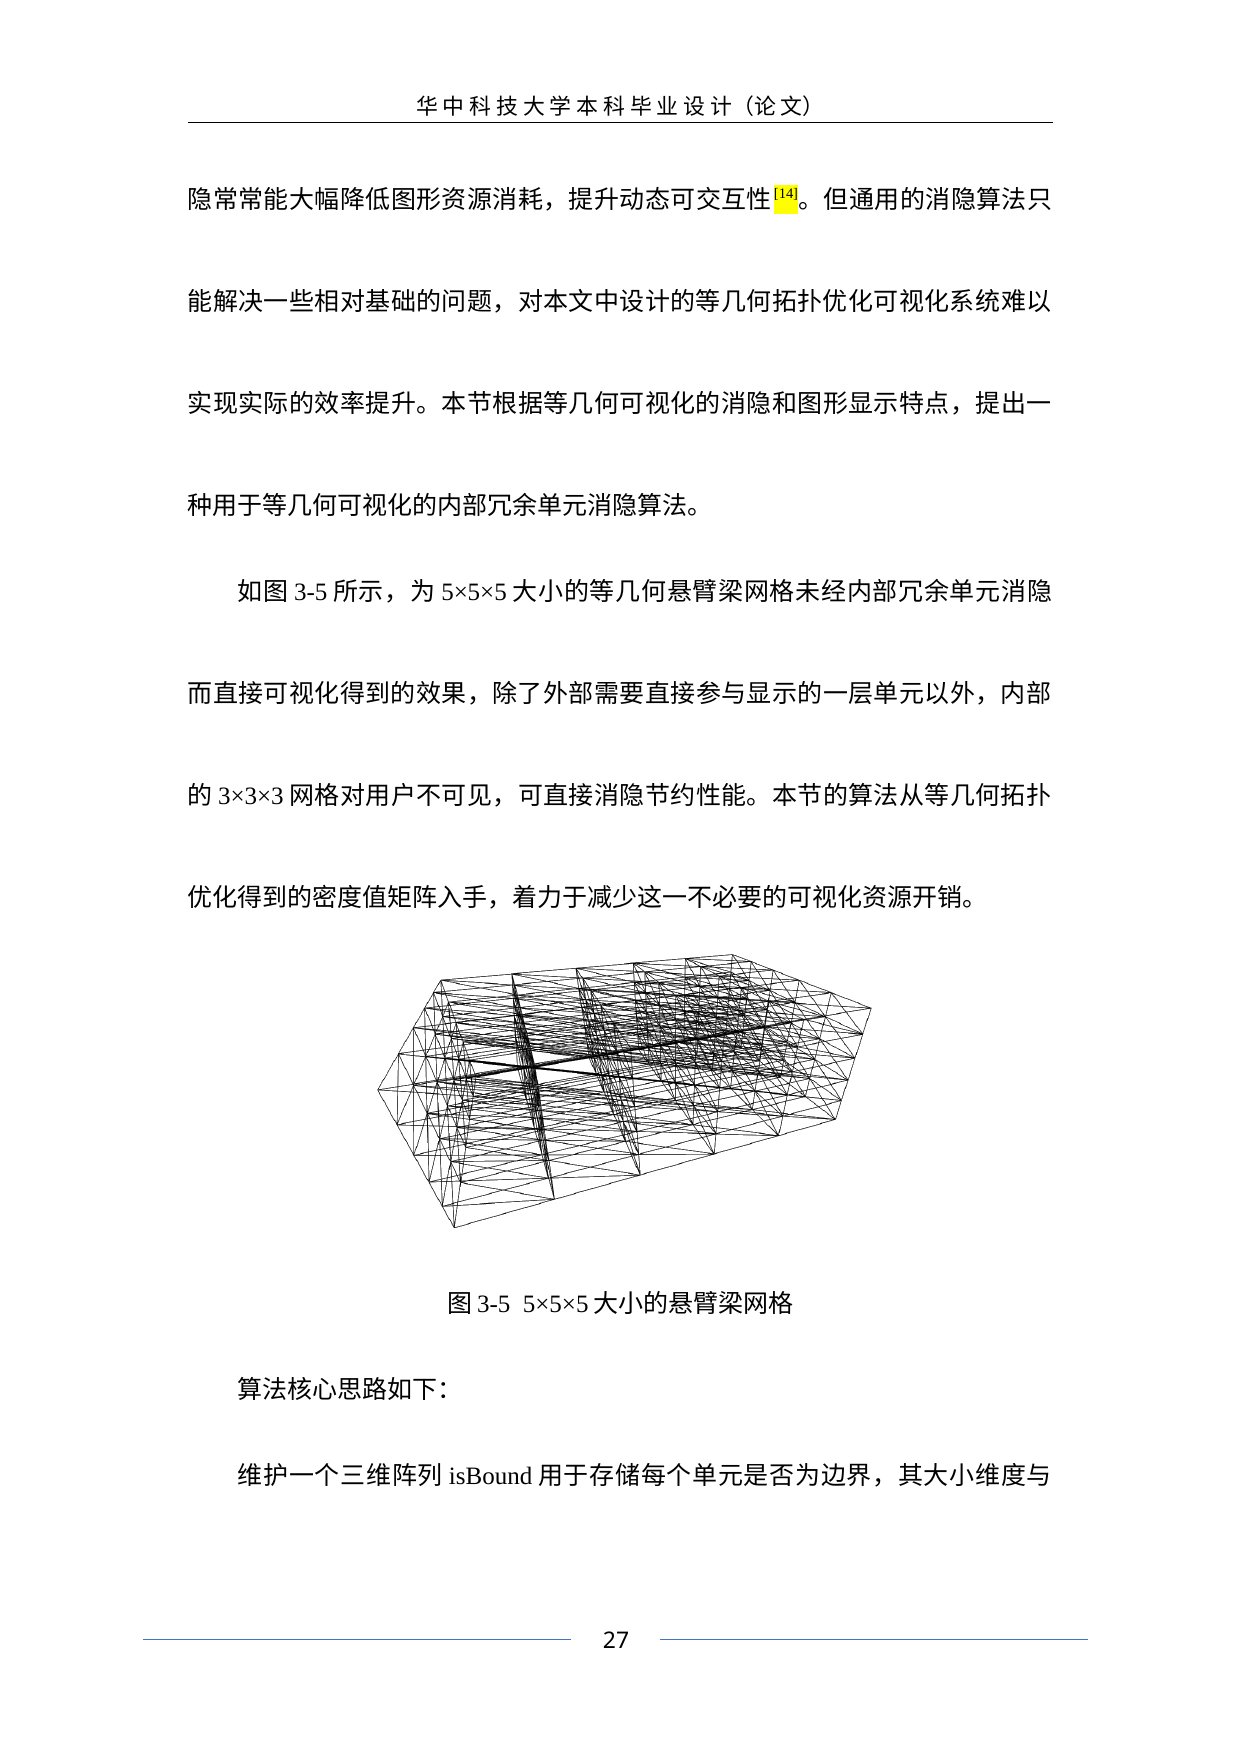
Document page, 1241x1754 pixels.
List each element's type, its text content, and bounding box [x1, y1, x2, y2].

text 算法核心思路如下： [187, 1353, 1053, 1421]
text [187, 164, 1053, 537]
text 如图3-5所示，为5×5×5大小的等几何悬臂梁网格未经内部冗余单元消隐而直接可视化得到的效果，除了外部需要直接参与显示的一层单元以外，内部的3×3×3网格对用户不可见，可直接消隐节约性能。本节的算法从等几何拓扑优化得到的密度值矩阵入手，着力于减少这一不必要的可视化资源开销。 [187, 556, 1053, 929]
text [187, 1439, 1053, 1507]
picture [351, 947, 889, 1231]
text 图3-5 5×5×5大小的悬臂梁网格 [187, 1267, 1053, 1335]
